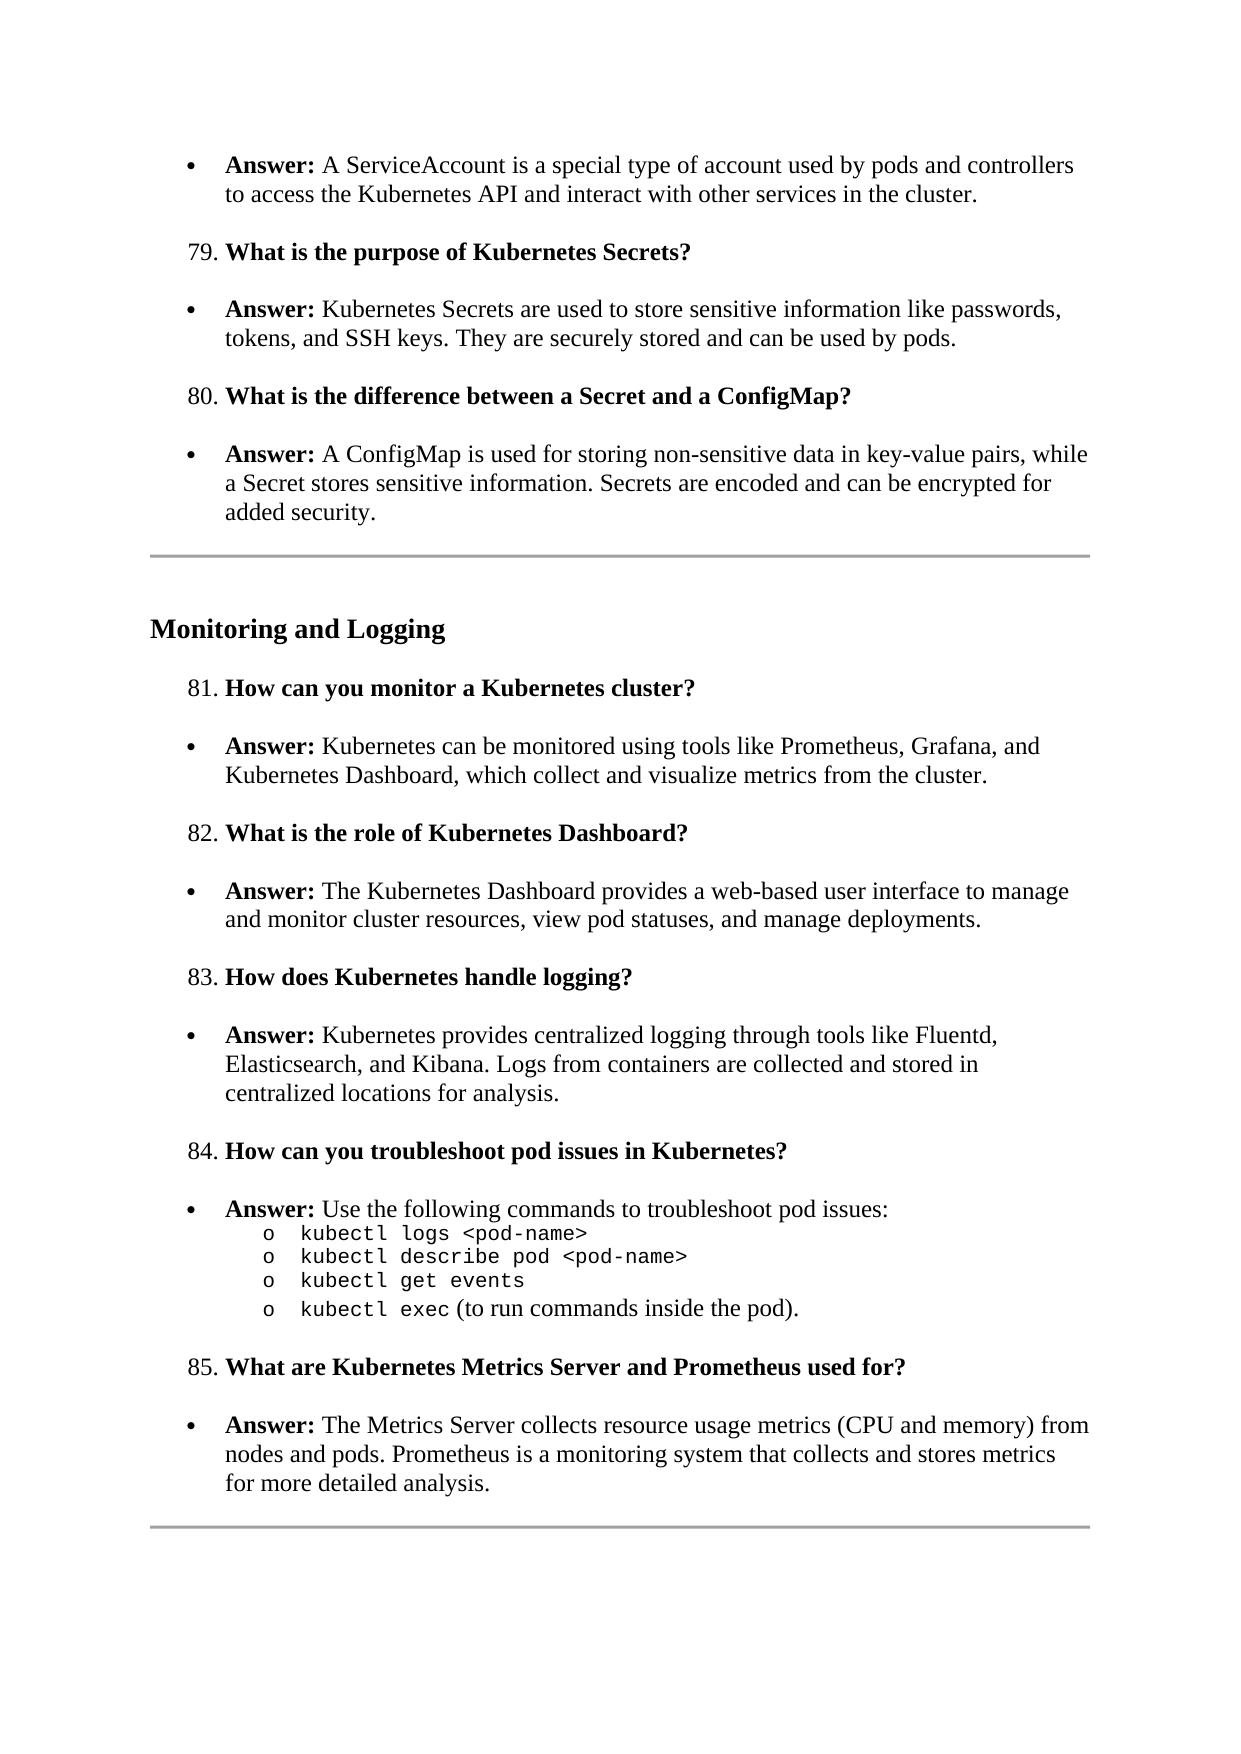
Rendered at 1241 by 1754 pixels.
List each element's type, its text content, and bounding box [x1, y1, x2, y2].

list How does Kubernetes handle logging? [187, 962, 1090, 991]
text Monitoring and Logging [150, 612, 1090, 644]
list Answer: Kubernetes provides centralized logging through tools like Fluentd, Elasticsearch, and Kibana. Logs from containers are collected and stored in centralized locations for analysis. [187, 1020, 1090, 1107]
list Answer: A ServiceAccount is a special type of account used by pods and controllers to access the Kubernetes API and interact with other services in the cluster. [187, 150, 1090, 207]
list kubectl logs <pod-name> [262, 1222, 1090, 1246]
list Answer: Kubernetes Secrets are used to store sensitive information like passwords, tokens, and SSH keys. They are securely stored and can be used by pods. [187, 294, 1090, 352]
list Answer: The Kubernetes Dashboard provides a web-based user interface to manage and monitor cluster resources, view pod statuses, and manage deployments. [187, 876, 1090, 933]
list kubectl describe pod <pod-name> [262, 1246, 1090, 1270]
list Answer: Use the following commands to troubleshoot pod issues: [187, 1194, 1090, 1222]
list Answer: A ConfigMap is used for storing non-sensitive data in key-value pairs, while a Secret stores sensitive information. Secrets are encoded and can be encrypted for added security. [187, 439, 1090, 525]
list What is the difference between a Secret and a ConfigMap? [187, 381, 1090, 410]
list What are Kubernetes Metrics Server and Prometheus used for? [187, 1352, 1090, 1381]
list How can you troubleshoot pod issues in Kubernetes? [187, 1136, 1090, 1164]
list Answer: The Metrics Server collects resource usage metrics (CPU and memory) from nodes and pods. Prometheus is a monitoring system that collects and stores metrics for more detailed analysis. [187, 1410, 1090, 1496]
list kubectl exec (to run commands inside the pod). [262, 1293, 1090, 1323]
list Answer: Kubernetes can be monitored using tools like Prometheus, Grafana, and Kubernetes Dashboard, which collect and visualize metrics from the cluster. [187, 731, 1090, 789]
list What is the purpose of Kubernetes Secrets? [187, 237, 1090, 265]
list How can you monitor a Kubernetes cluster? [187, 673, 1090, 702]
list kubectl get events [262, 1270, 1090, 1293]
list What is the role of Kubernetes Dashboard? [187, 818, 1090, 847]
